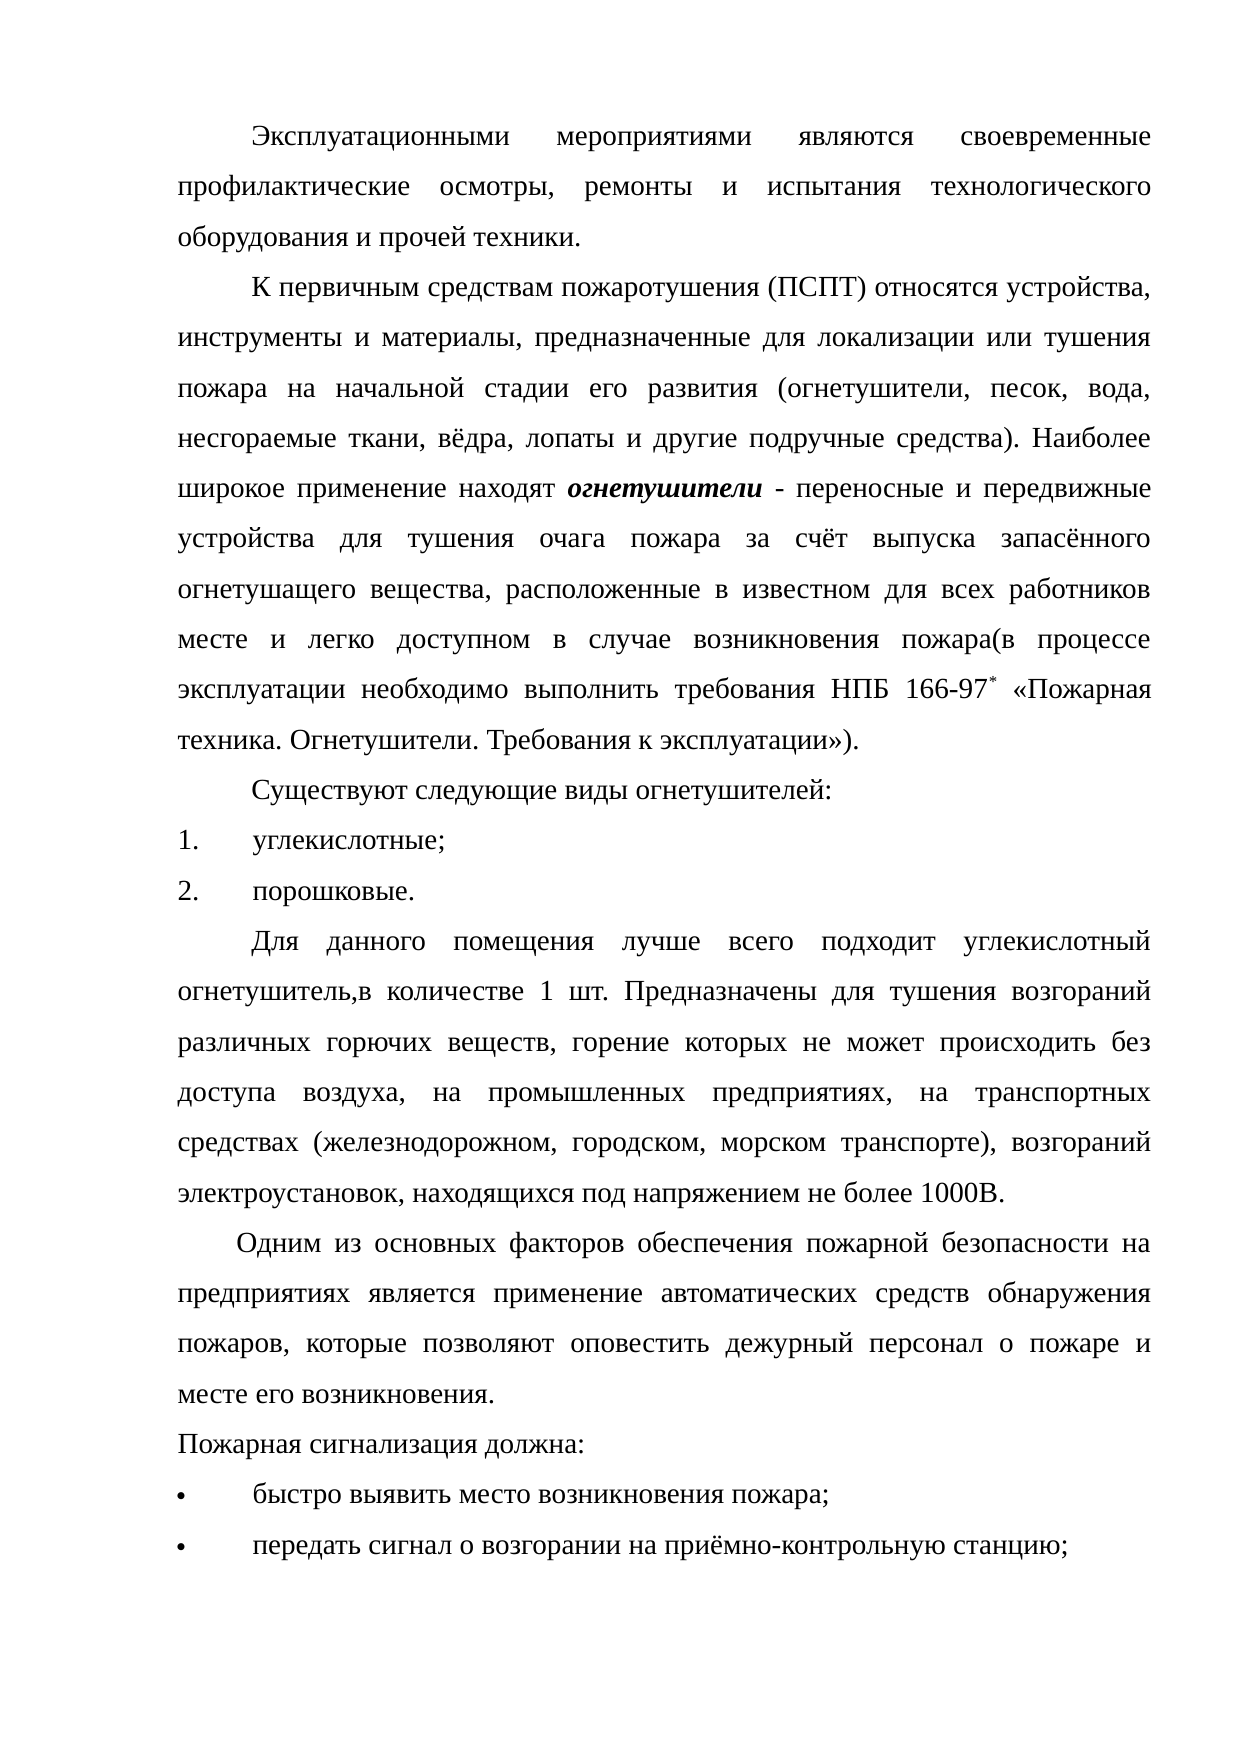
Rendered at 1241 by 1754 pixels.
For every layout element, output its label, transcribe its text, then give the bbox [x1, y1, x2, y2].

text Пожарная сигнализация должна: [177, 1426, 1152, 1460]
text Для данного помещения лучше всего подходит углекислотный огнетушитель,в количестве 1 шт. Предназначены для тушения возгораний различных горючих веществ, горение которых не может происходить без доступа воздуха, на промышленных предприятиях, на транспортных средствах (железнодорожном, городском, морском транспорте), возгораний электроустановок, находящихся под напряжением не более 1000В. [177, 923, 1152, 1208]
list порошковые. [177, 873, 1152, 906]
list углекислотные; [177, 822, 1152, 856]
text Существуют следующие виды огнетушителей: [177, 772, 1152, 806]
text Эксплуатационными мероприятиями являются своевременные профилактические осмотры, ремонты и испытания технологического оборудования и прочей техники. [177, 118, 1152, 252]
list передать сигнал о возгорании на приёмно-контрольную станцию; [177, 1527, 1152, 1560]
list быстро выявить место возникновения пожара; [177, 1477, 1152, 1510]
